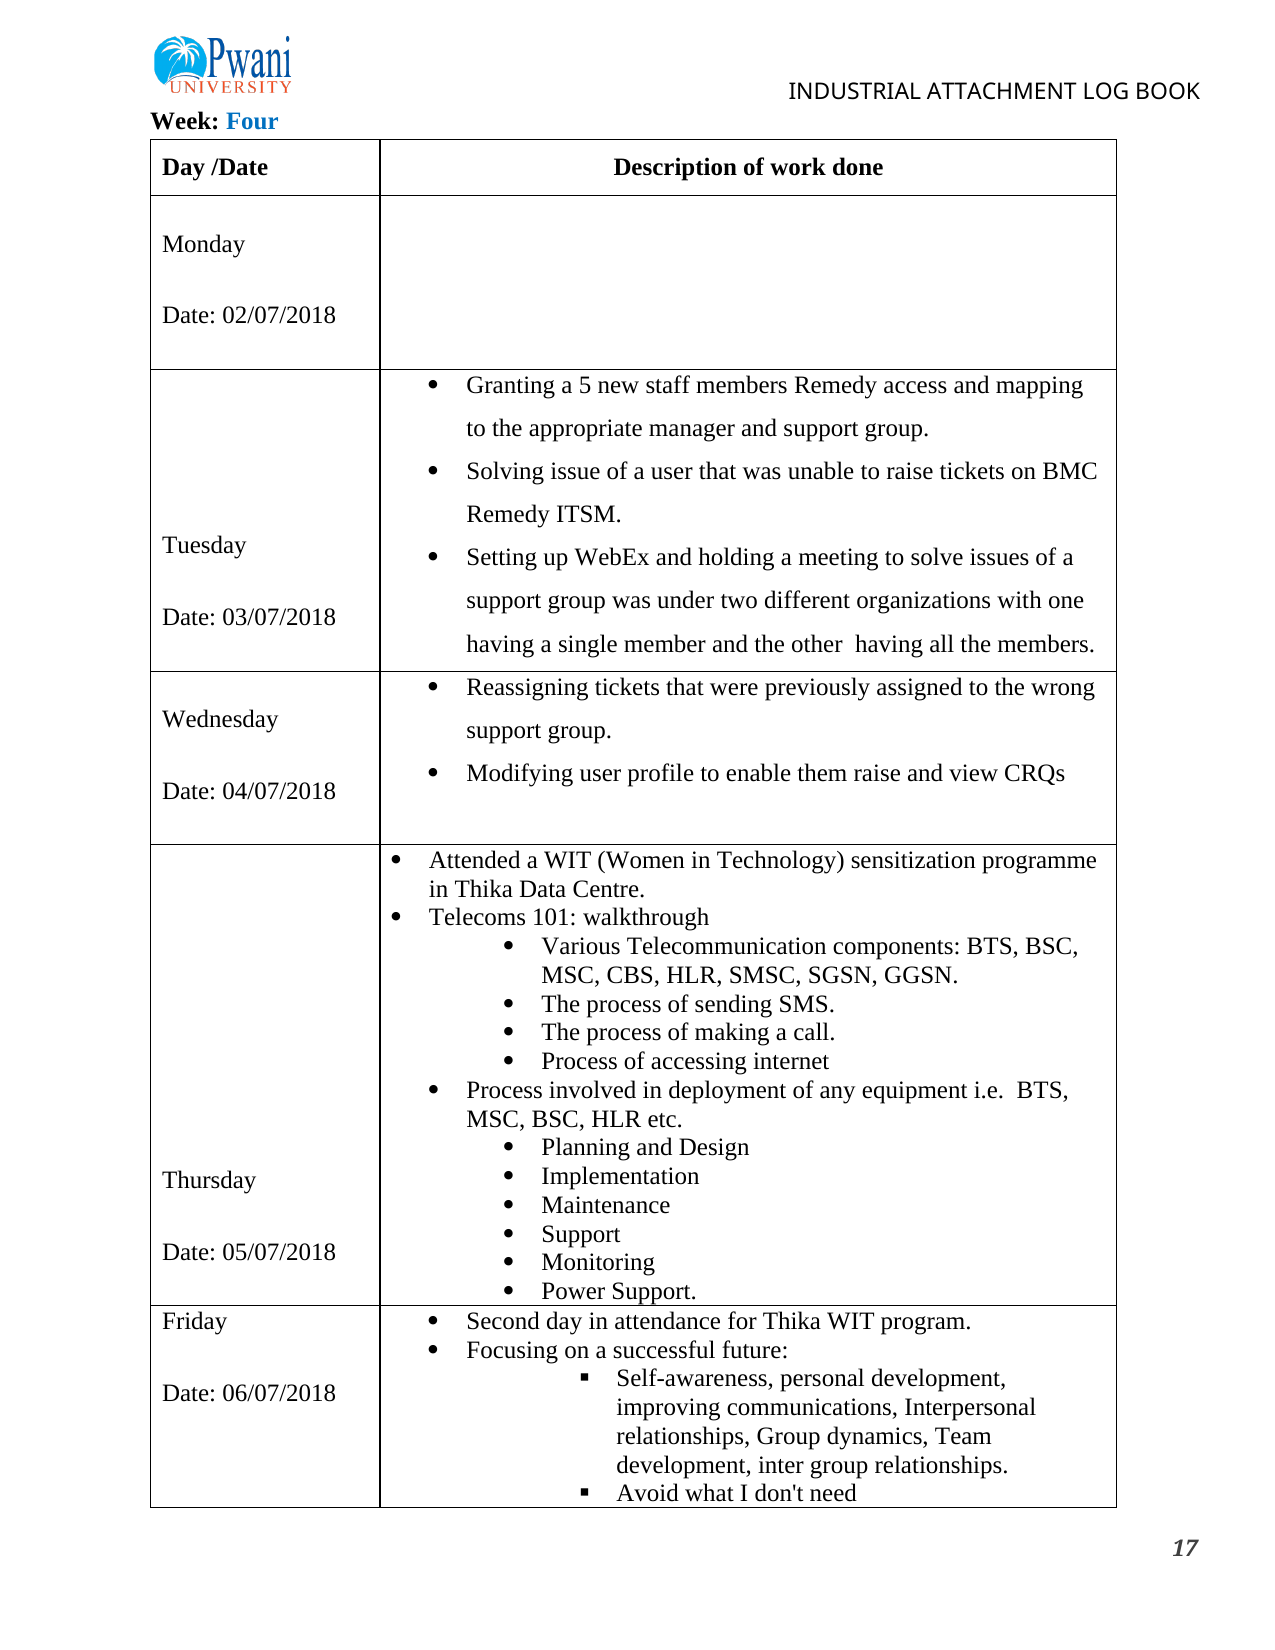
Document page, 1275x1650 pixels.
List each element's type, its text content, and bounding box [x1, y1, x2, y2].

table_cell Reassigning tickets that were previously assigned to the wrong support group. Modifying user profile to enable them raise and view CRQs [381, 672, 1116, 844]
table_cell Wednesday Date: 04/07/2018 [151, 672, 379, 844]
table_cell Attended a WIT (Women in Technology) sensitization programme in Thika Data Centre. Telecoms 101: walkthrough Various Telecommunication components: BTS, BSC, MSC, CBS, HLR, SMSC, SGSN, GGSN. The process of sending SMS. The process of making a call. Process of accessing internet Process involved in deployment of any equipment i.e. BTS, MSC, BSC, HLR etc. Planning and Design Implementation Maintenance Support Monitoring Power Support. [381, 845, 1116, 1305]
table_cell Thursday Date: 05/07/2018 [151, 845, 379, 1305]
text Week: Four [150, 106, 1200, 135]
picture [153, 33, 292, 93]
table_header Description of work done [381, 140, 1116, 195]
table_cell Tuesday Date: 03/07/2018 [151, 370, 379, 671]
table_cell Granting a 5 new staff members Remedy access and mapping to the appropriate manager and support group. Solving issue of a user that was unable to raise tickets on BMC Remedy ITSM. Setting up WebEx and holding a meeting to solve issues of a support group was under two different organizations with one having a single member and the other having all the members. [381, 370, 1116, 671]
table_cell Monday Date: 02/07/2018 [151, 196, 379, 369]
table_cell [151, 1306, 379, 1507]
table_header Day /Date [151, 140, 379, 195]
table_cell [381, 1306, 1116, 1507]
table_cell [381, 196, 1116, 369]
